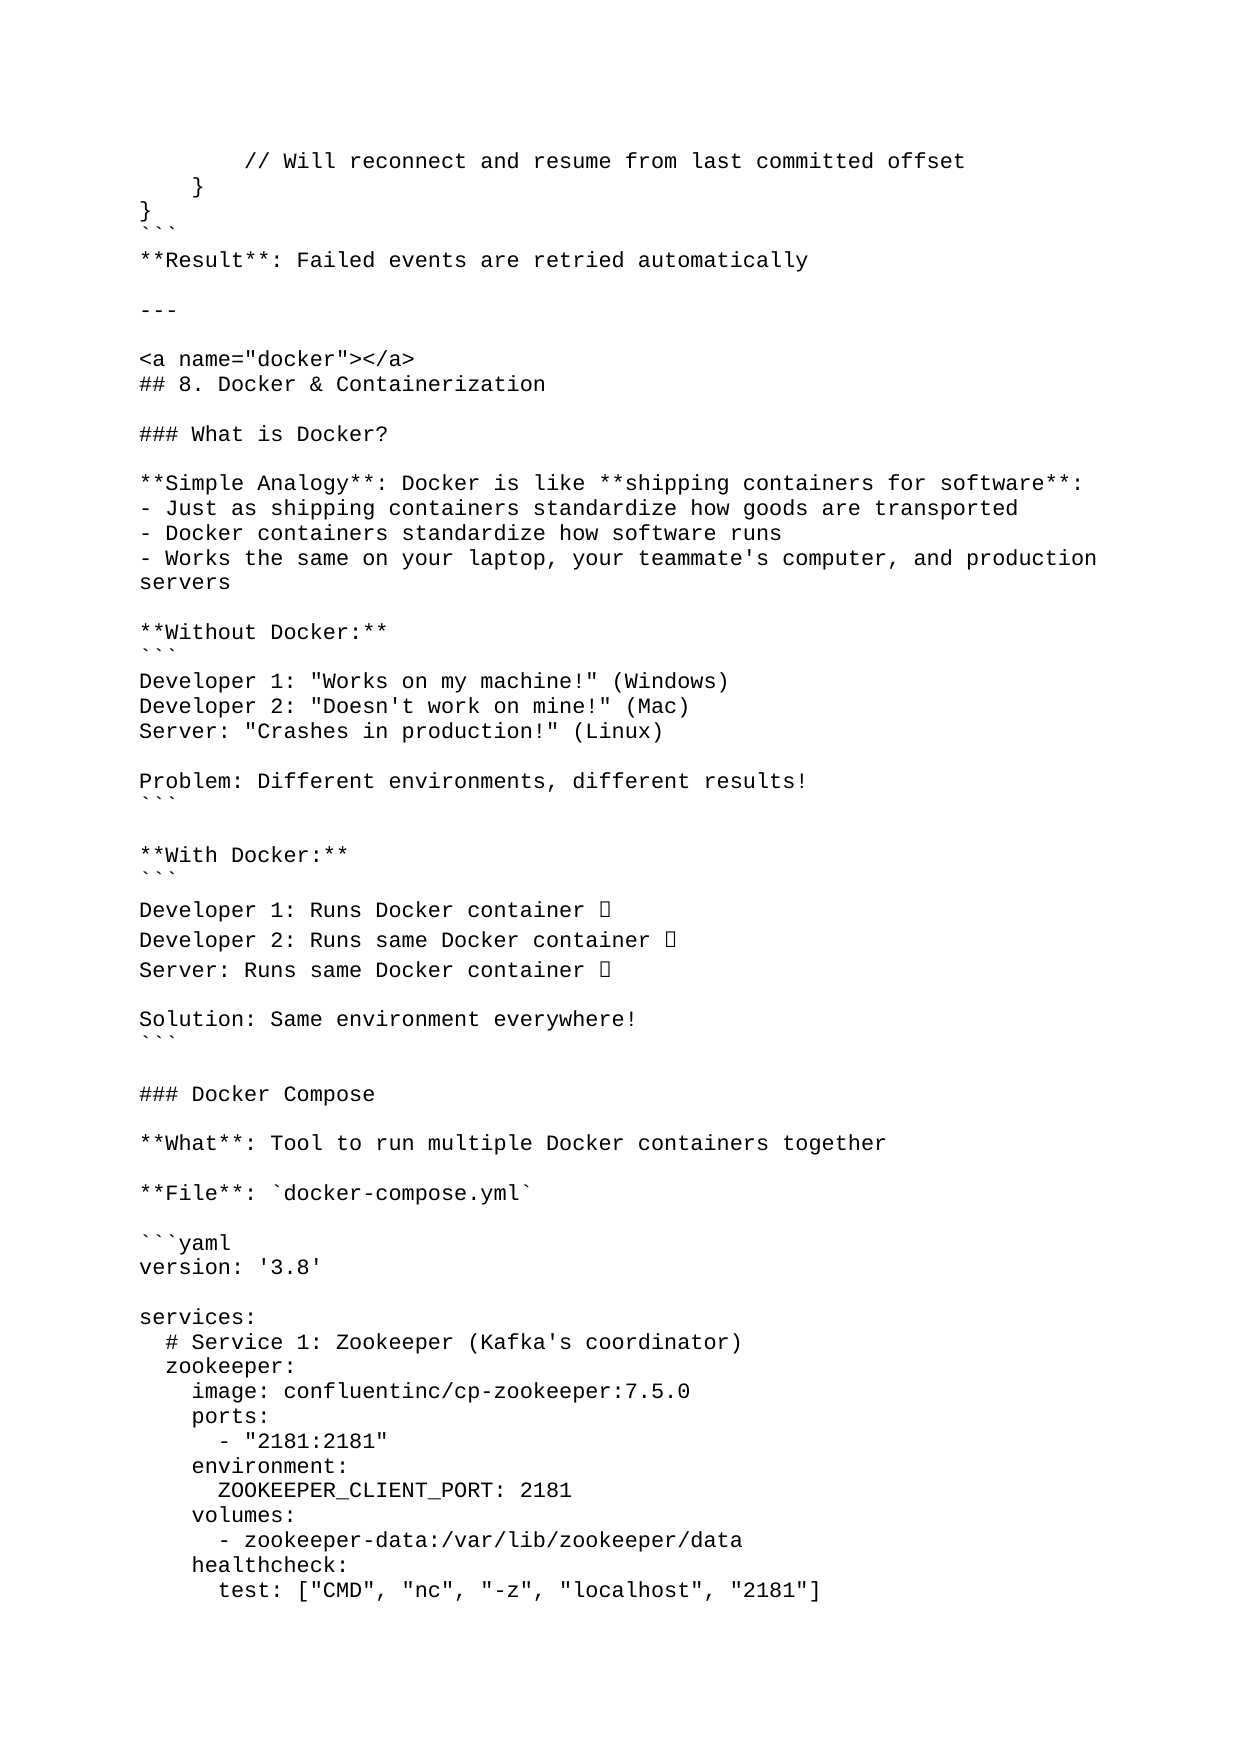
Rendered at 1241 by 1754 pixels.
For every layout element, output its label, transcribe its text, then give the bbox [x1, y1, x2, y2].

text Problem: Different environments, different results! [139, 770, 1101, 794]
text services: [139, 1306, 1101, 1331]
text **File**: `docker-compose.yml` [139, 1182, 1101, 1207]
text ``` [139, 869, 1101, 894]
text ``` [139, 794, 1101, 819]
text Developer 2: "Doesn't work on mine!" (Mac) [139, 695, 1101, 720]
text Developer 1: Runs Docker container ✅ [139, 894, 1101, 924]
text environment: [139, 1455, 1101, 1479]
text } [139, 199, 1101, 224]
text ```yaml [139, 1232, 1101, 1256]
text Server: Runs same Docker container ✅ [139, 954, 1101, 984]
text Developer 1: "Works on my machine!" (Windows) [139, 671, 1101, 695]
text // Will reconnect and resume from last committed offset [139, 150, 1101, 175]
text ZOOKEEPER_CLIENT_PORT: 2181 [139, 1479, 1101, 1504]
text ### What is Docker? [139, 423, 1101, 447]
text **Result**: Failed events are retried automatically [139, 249, 1101, 274]
text test: ["CMD", "nc", "-z", "localhost", "2181"] [139, 1579, 1101, 1603]
text ### Docker Compose [139, 1083, 1101, 1108]
text version: '3.8' [139, 1256, 1101, 1281]
text - Just as shipping containers standardize how goods are transported [139, 497, 1101, 522]
text Server: "Crashes in production!" (Linux) [139, 720, 1101, 745]
text ``` [139, 646, 1101, 671]
text Solution: Same environment everywhere! [139, 1008, 1101, 1033]
text **What**: Tool to run multiple Docker containers together [139, 1132, 1101, 1157]
text zookeeper: [139, 1356, 1101, 1380]
text healthcheck: [139, 1554, 1101, 1579]
text ## 8. Docker & Containerization [139, 373, 1101, 398]
text ports: [139, 1405, 1101, 1430]
text - Docker containers standardize how software runs [139, 522, 1101, 547]
text } [139, 175, 1101, 199]
text # Service 1: Zookeeper (Kafka's coordinator) [139, 1331, 1101, 1356]
text **Simple Analogy**: Docker is like **shipping containers for software**: [139, 472, 1101, 497]
text Developer 2: Runs same Docker container ✅ [139, 924, 1101, 954]
text - Works the same on your laptop, your teammate's computer, and production servers [139, 547, 1101, 596]
text - zookeeper-data:/var/lib/zookeeper/data [139, 1529, 1101, 1554]
text <a name="docker"></a> [139, 348, 1101, 373]
text --- [139, 299, 1101, 323]
text **Without Docker:** [139, 621, 1101, 646]
text **With Docker:** [139, 844, 1101, 869]
text image: confluentinc/cp-zookeeper:7.5.0 [139, 1380, 1101, 1405]
text ``` [139, 1033, 1101, 1058]
text - "2181:2181" [139, 1430, 1101, 1455]
text volumes: [139, 1504, 1101, 1529]
text ``` [139, 224, 1101, 249]
